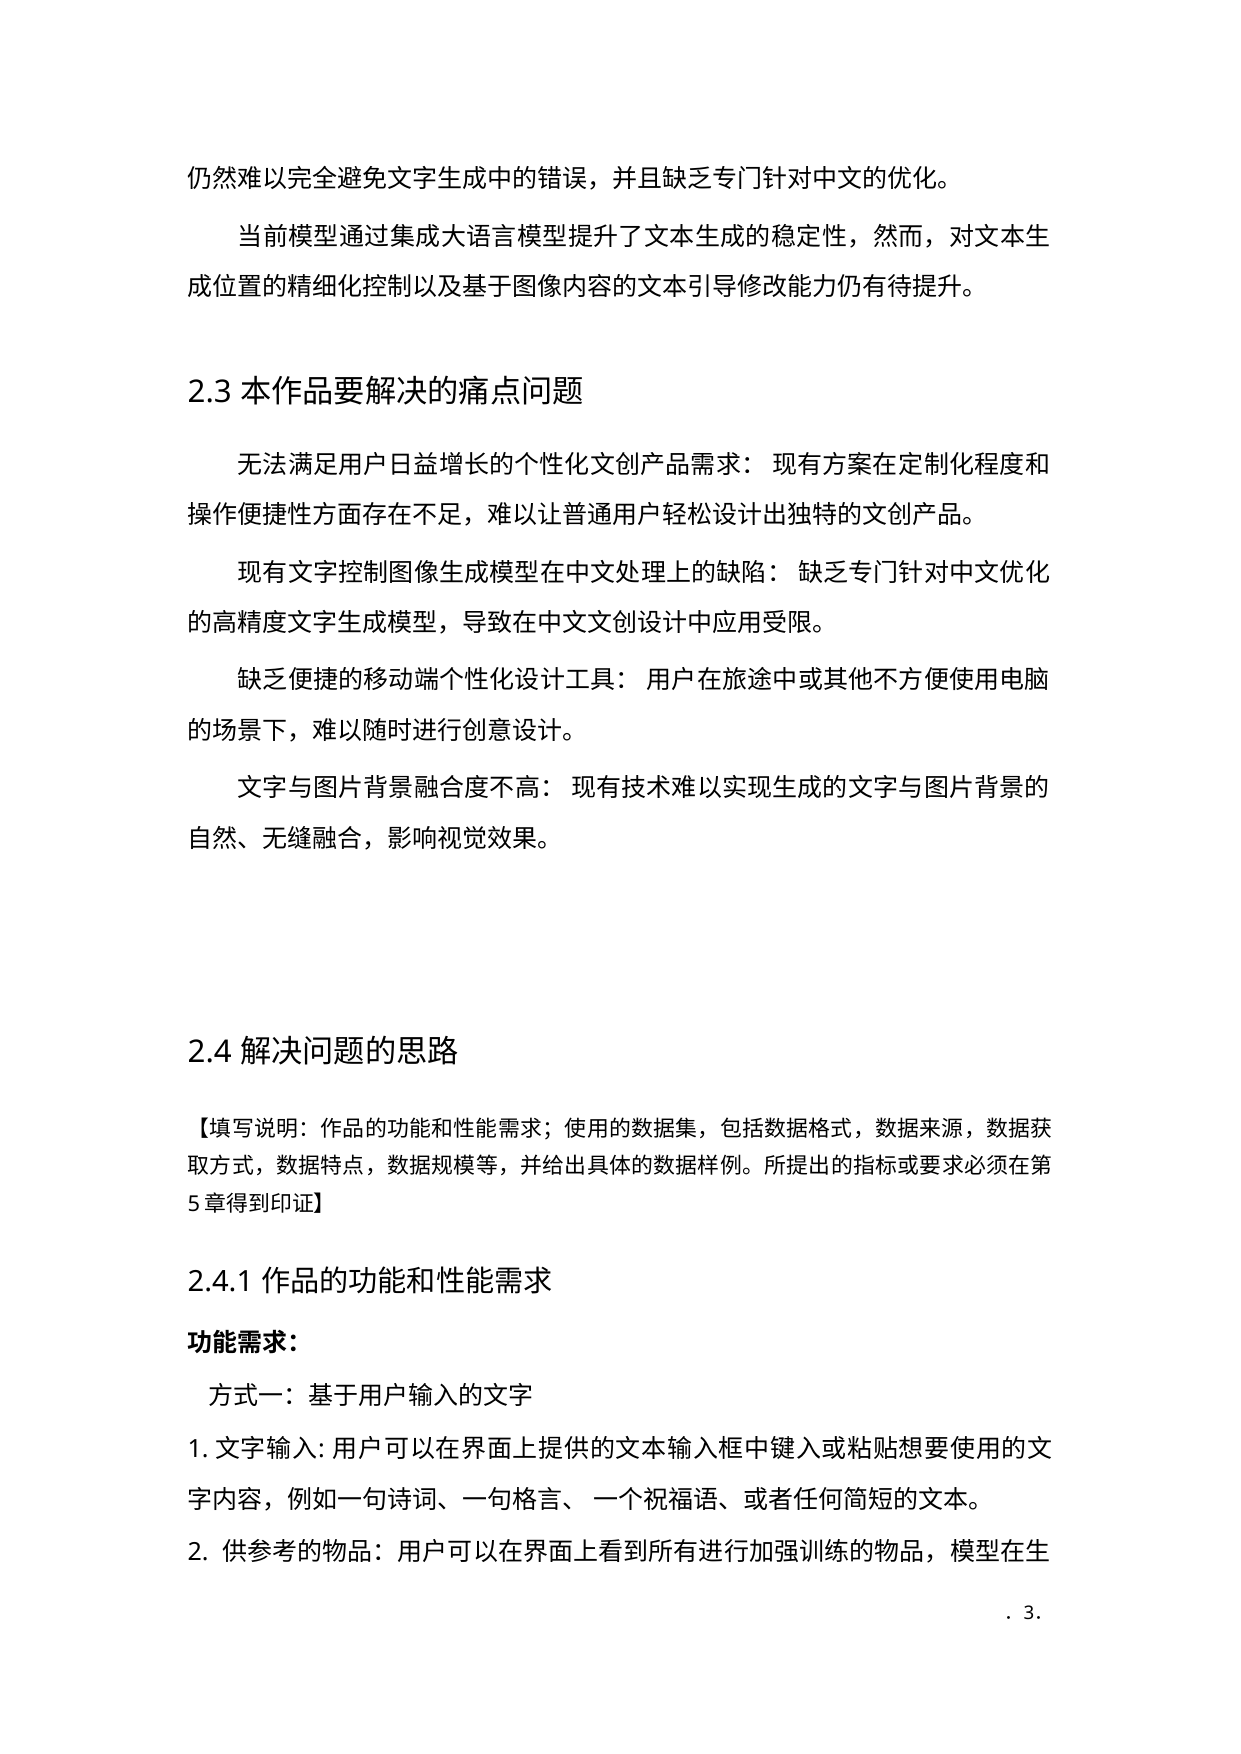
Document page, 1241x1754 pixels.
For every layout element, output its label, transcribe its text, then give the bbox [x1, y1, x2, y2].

subtitle 本作品要解决的痛点问题 [187, 366, 1053, 412]
text 缺乏便捷的移动端个性化设计工具： 用户在旅途中或其他不方便使用电脑的场景下，难以随时进行创意设计。 [187, 660, 1053, 747]
text 文字与图片背景融合度不高： 现有技术难以实现生成的文字与图片背景的自然、无缝融合，影响视觉效果。 [187, 768, 1053, 855]
text 无法满足用户日益增长的个性化文创产品需求： 现有方案在定制化程度和操作便捷性方面存在不足，难以让普通用户轻松设计出独特的文创产品。 [187, 444, 1053, 531]
list 文字输入: 用户可以在界面上提供的文本输入框中键入或粘贴想要使用的文字内容，例如一句诗词、一句格言、 一个祝福语、或者任何简短的文本。 [187, 1428, 1053, 1515]
text 方式一：基于用户输入的文字 [187, 1376, 1053, 1412]
text 现有文字控制图像生成模型在中文处理上的缺陷： 缺乏专门针对中文优化的高精度文字生成模型，导致在中文文创设计中应用受限。 [187, 552, 1053, 639]
text 【填写说明：作品的功能和性能需求；使用的数据集，包括数据格式，数据来源，数据获取方式，数据特点，数据规模等，并给出具体的数据样例。所提出的指标或要求必须在第5章得到印证】 [187, 1111, 1053, 1218]
text 当前模型通过集成大语言模型提升了文本生成的稳定性，然而，对文本生成位置的精细化控制以及基于图像内容的文本引导修改能力仍有待提升。 [187, 216, 1053, 303]
subtitle 解决问题的思路 [187, 1026, 1053, 1072]
subtitle 作品的功能和性能需求 [187, 1257, 1053, 1299]
text 已有的文字控制图像生成模型 (如 GlyphDraw, Textdiffuse, AnyText)： 这些模型在解决字体与背景融合方面取得了一定的进展，但正如前文所述，它们仍然难以完全避免文字生成中的错误，并且缺乏专门针对中文的优化。 [187, 159, 1053, 195]
text 功能需求： [187, 1323, 1053, 1359]
list 供参考的物品：用户可以在界面上看到所有进行加强训练的物品，模型在生成这些物品的准确率上有一定的保 证，同时也可以看到比较优美的一些例子，供用户参考。 [187, 1532, 1053, 1568]
